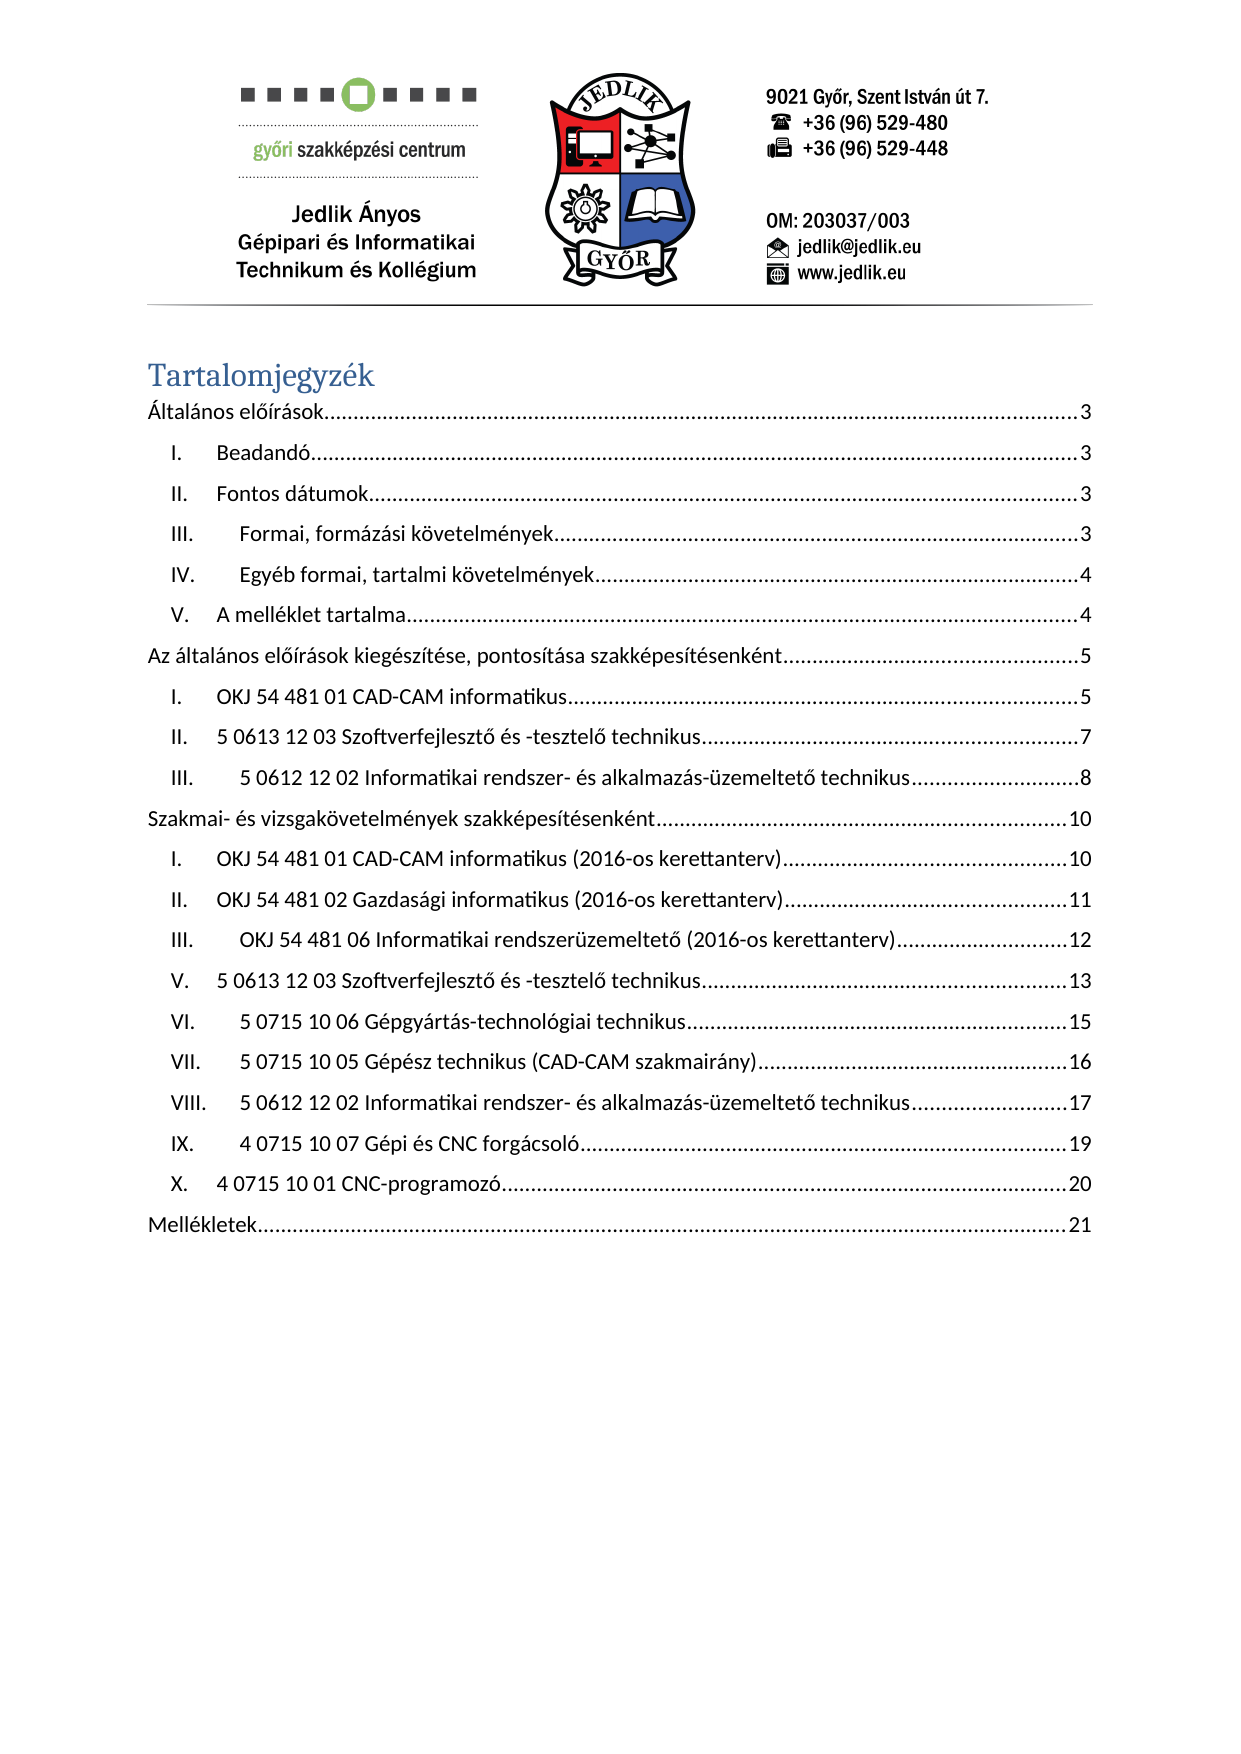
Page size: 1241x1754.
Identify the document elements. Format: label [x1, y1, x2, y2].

picture [147, 73, 1093, 306]
